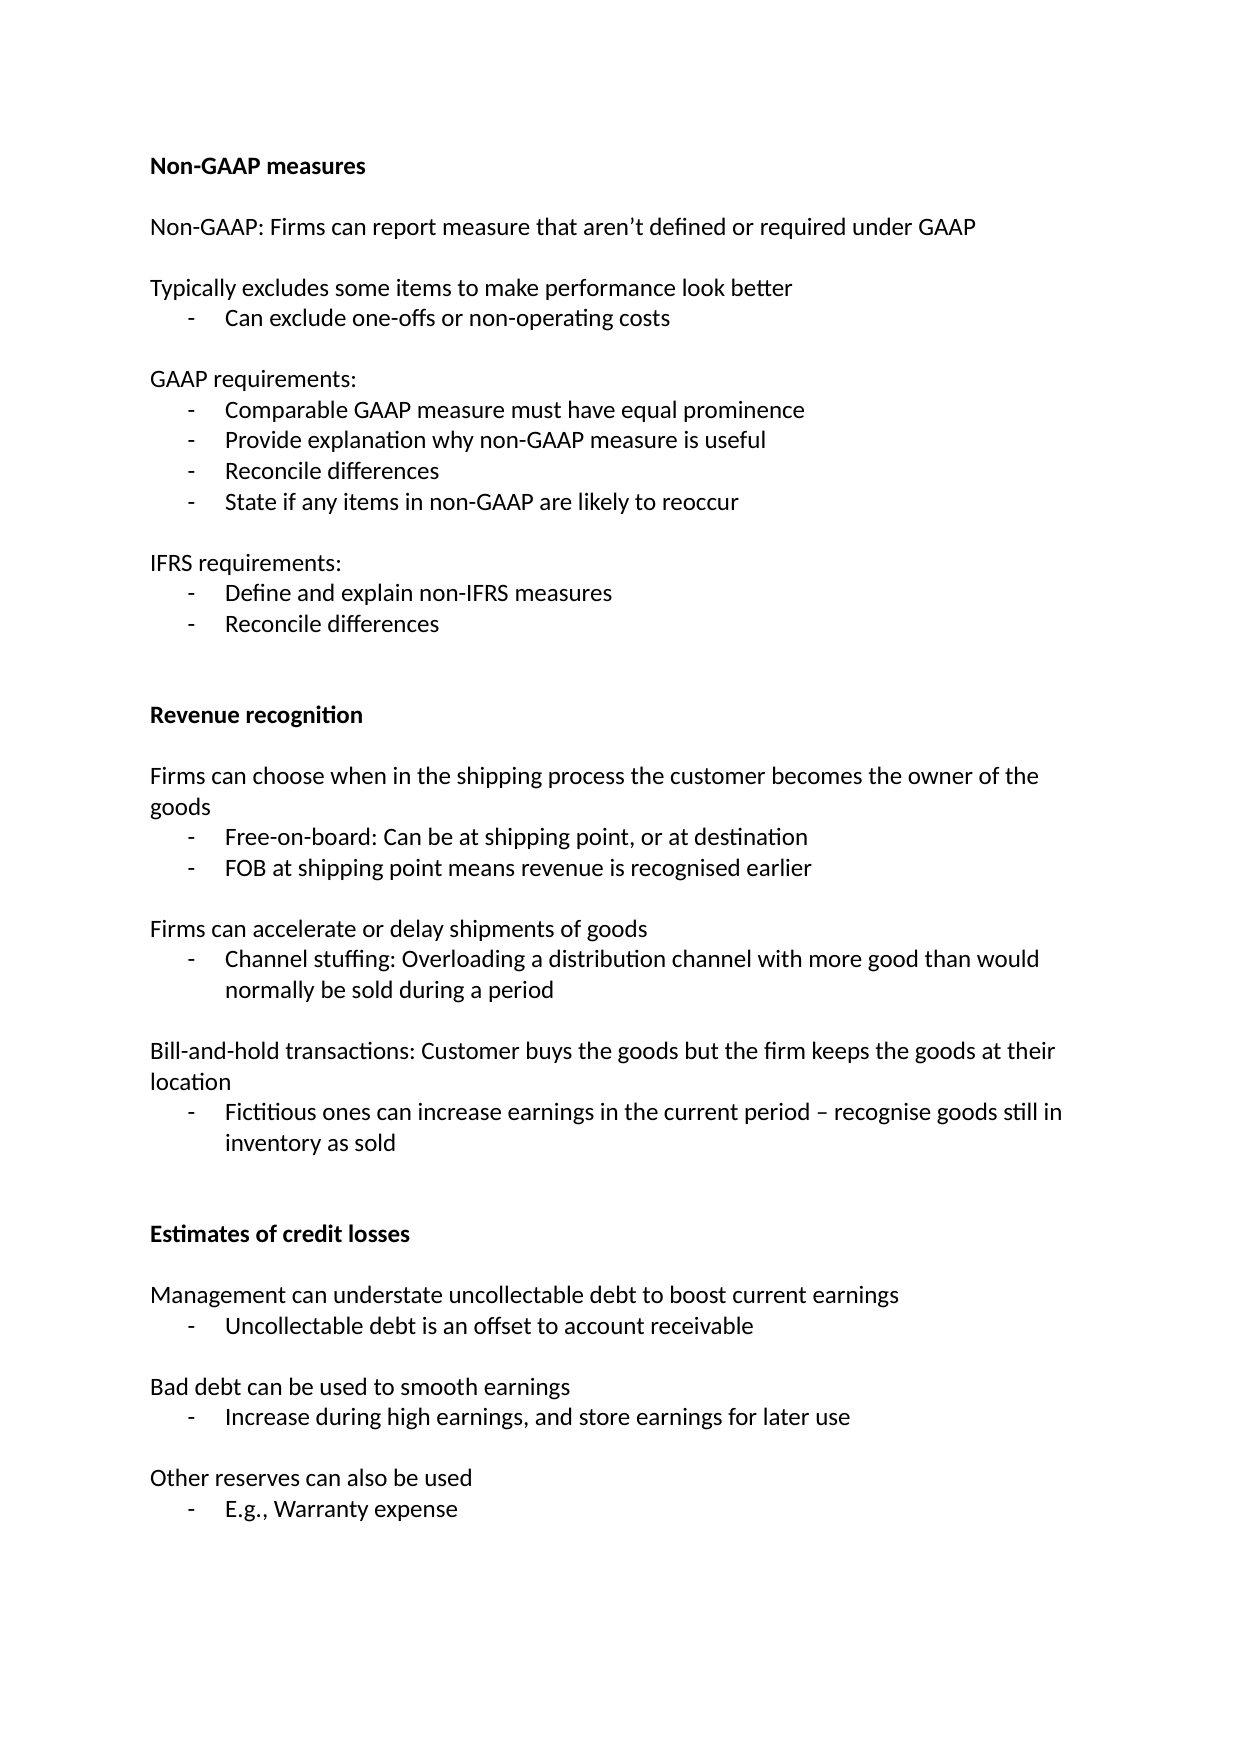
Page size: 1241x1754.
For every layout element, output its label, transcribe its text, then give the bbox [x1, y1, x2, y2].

list Can exclude one-offs or non-operating costs [187, 303, 1090, 333]
text Firms can accelerate or delay shipments of goods [150, 913, 1090, 943]
text Management can understate uncollectable debt to boost current earnings [150, 1279, 1090, 1310]
list Increase during high earnings, and store earnings for later use [187, 1401, 1090, 1432]
text Revenue recognition [150, 699, 1090, 730]
text IFRS requirements: [150, 547, 1090, 577]
list Uncollectable debt is an offset to account receivable [187, 1310, 1090, 1340]
text Firms can choose when in the shipping process the customer becomes the owner of the goods [150, 760, 1090, 821]
text Non-GAAP: Firms can report measure that aren’t defined or required under GAAP [150, 211, 1090, 242]
list State if any items in non-GAAP are likely to reoccur [187, 486, 1090, 516]
list Channel stuffing: Overloading a distribution channel with more good than would normally be sold during a period [187, 943, 1090, 1004]
list Fictitious ones can increase earnings in the current period – recognise goods still in inventory as sold [187, 1096, 1090, 1157]
list Define and explain non-IFRS measures [187, 577, 1090, 608]
text Typically excludes some items to make performance look better [150, 272, 1090, 303]
list Reconcile differences [187, 455, 1090, 486]
text Bill-and-hold transactions: Customer buys the goods but the firm keeps the goods at their location [150, 1035, 1090, 1096]
list Reconcile differences [187, 608, 1090, 638]
text Other reserves can also be used [150, 1462, 1090, 1493]
list Provide explanation why non-GAAP measure is useful [187, 425, 1090, 455]
text GAAP requirements: [150, 364, 1090, 394]
list Free-on-board: Can be at shipping point, or at destination [187, 821, 1090, 852]
text Non-GAAP measures [150, 150, 1090, 181]
text Bad debt can be used to smooth earnings [150, 1371, 1090, 1401]
list FOB at shipping point means revenue is recognised earlier [187, 852, 1090, 882]
text Estimates of credit losses [150, 1218, 1090, 1249]
list Comparable GAAP measure must have equal prominence [187, 394, 1090, 425]
list E.g., Warranty expense [187, 1493, 1090, 1523]
